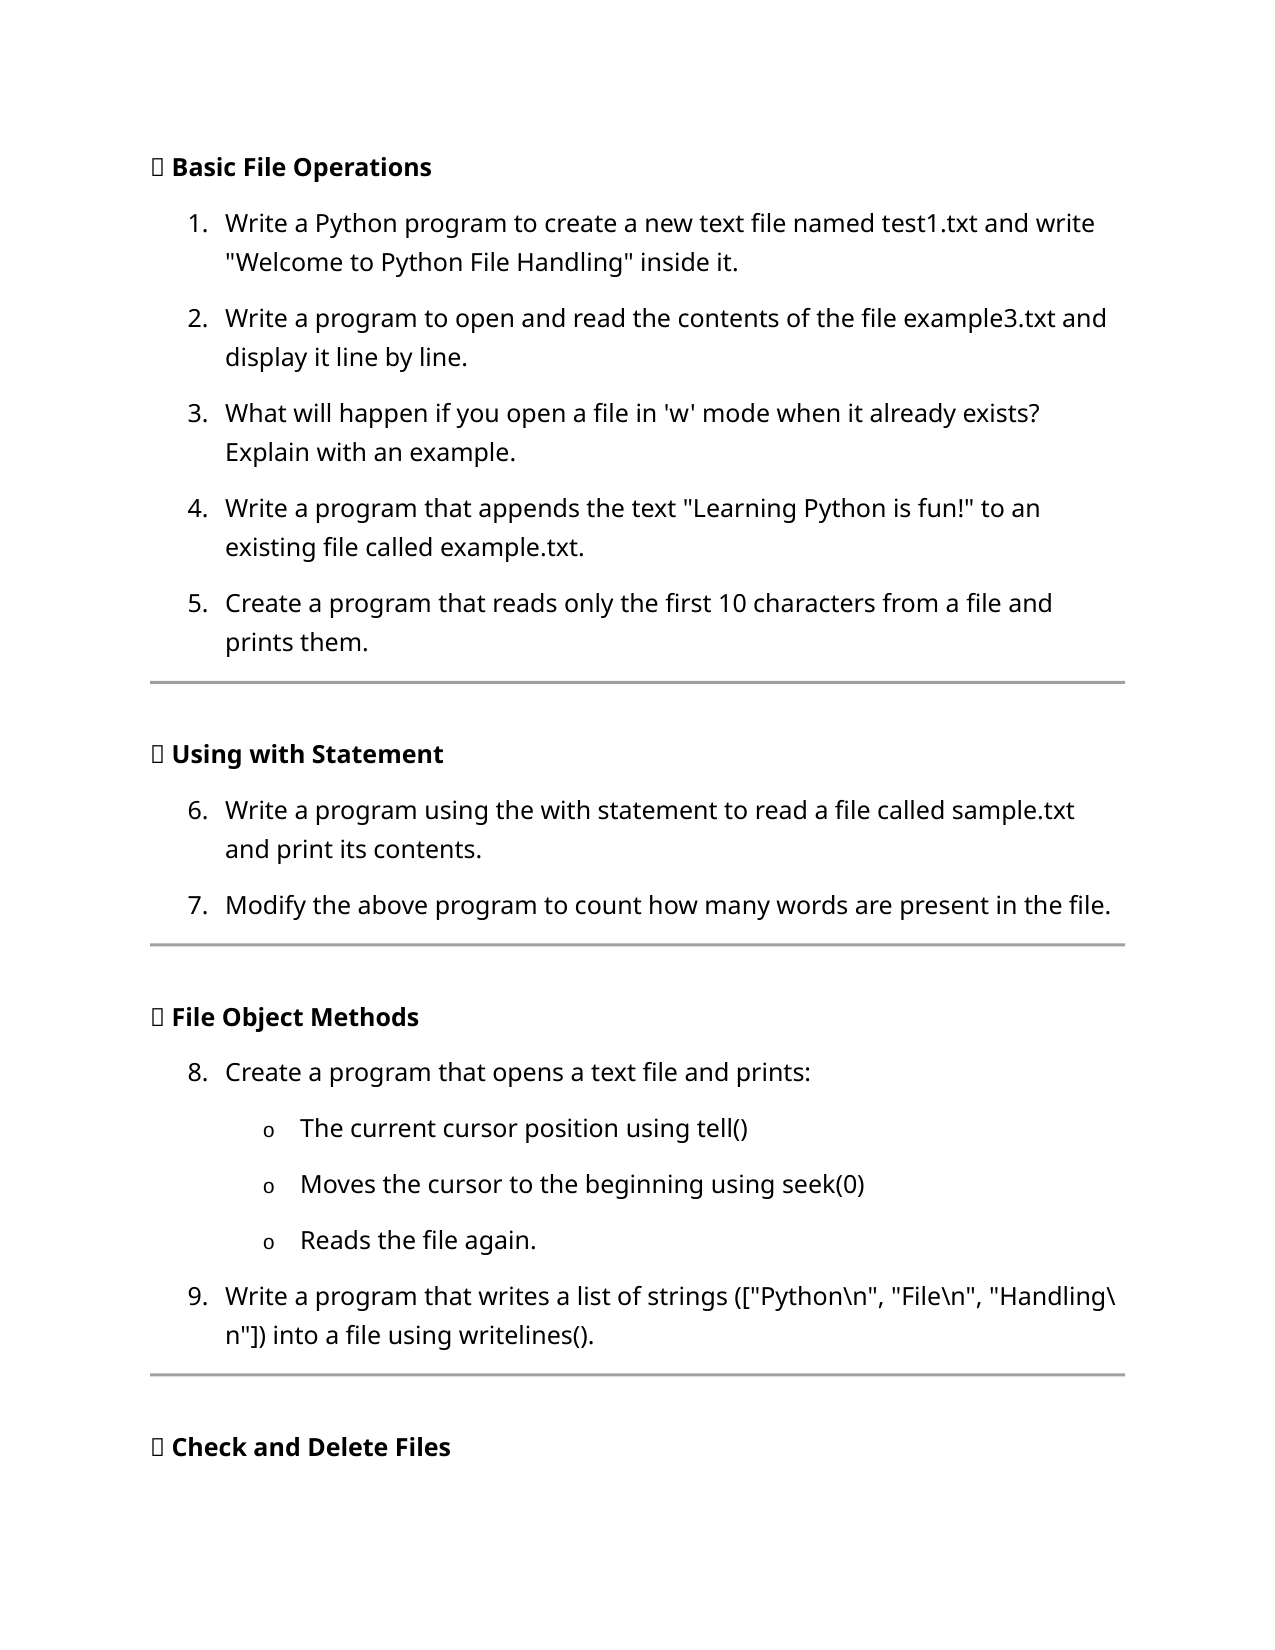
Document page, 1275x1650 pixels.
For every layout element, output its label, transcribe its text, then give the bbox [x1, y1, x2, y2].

list Write a program using the with statement to read a file called sample.txt and print its contents. [187, 792, 1125, 866]
list The current cursor position using tell() [262, 1111, 1125, 1145]
list Create a program that opens a text file and prints: [187, 1055, 1125, 1089]
list Modify the above program to count how many words are present in the file. [187, 887, 1125, 922]
list Create a program that reads only the first 10 characters from a file and prints them. [187, 586, 1125, 659]
list Write a Python program to create a new text file named test1.txt and write "Welcome to Python File Handling" inside it. [187, 206, 1125, 279]
text 🔹 Check and Delete Files [150, 1429, 1125, 1463]
list What will happen if you open a file in 'w' mode when it already exists? Explain with an example. [187, 396, 1125, 469]
list Write a program to open and read the contents of the file example3.txt and display it line by line. [187, 301, 1125, 374]
list Moves the cursor to the beginning using seek(0) [262, 1167, 1125, 1201]
list Reads the file again. [262, 1222, 1125, 1257]
text 🔹 Using with Statement [150, 737, 1125, 771]
list Write a program that appends the text "Learning Python is fun!" to an existing file called example.txt. [187, 491, 1125, 564]
text 🔹 Basic File Operations [150, 150, 1125, 184]
text 🔹 File Object Methods [150, 999, 1125, 1033]
list Write a program that writes a list of strings (["Python\n", "File\n", "Handling\n"]) into a file using writelines(). [187, 1278, 1125, 1352]
